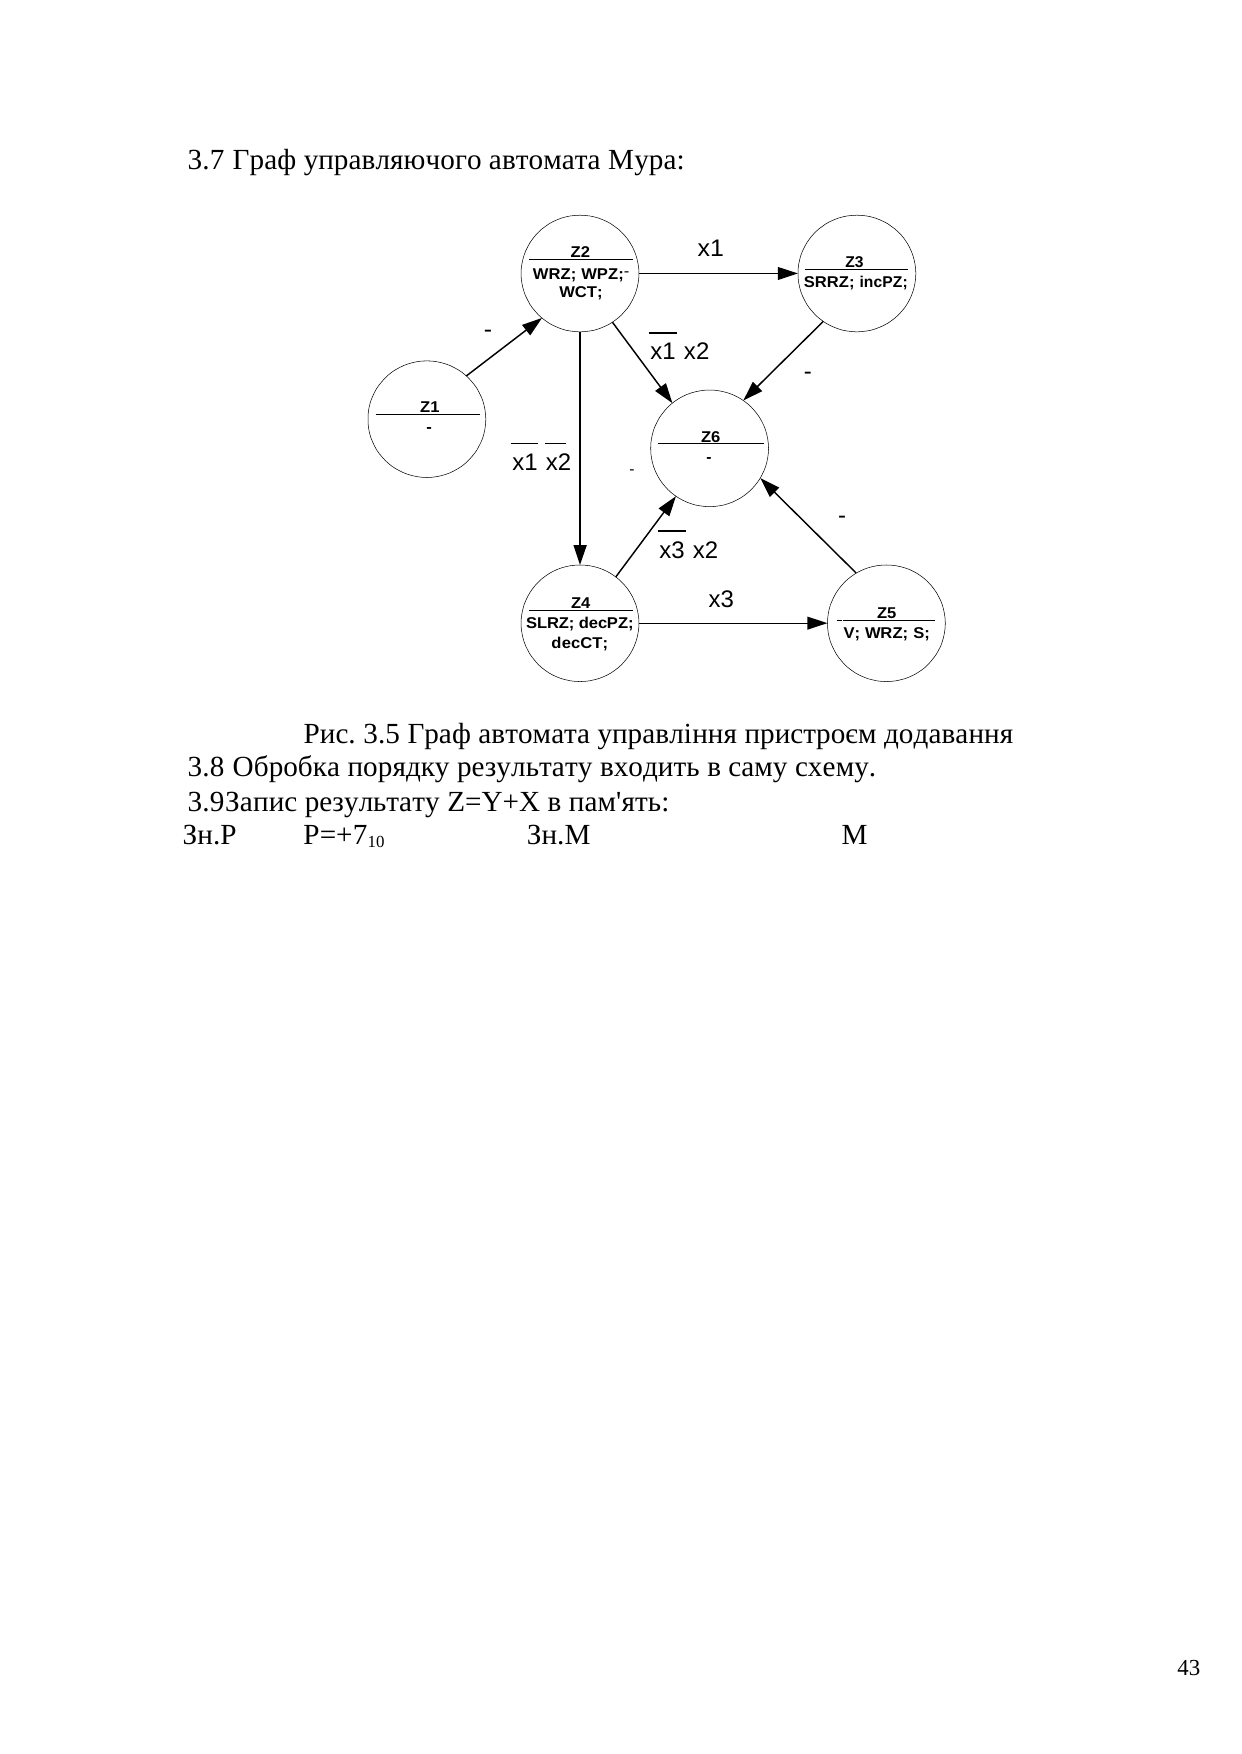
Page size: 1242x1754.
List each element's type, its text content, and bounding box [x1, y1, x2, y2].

text Z2 WRZ; WPZ;- WCT; [527, 243, 635, 301]
text - [175, 418, 432, 436]
text - [804, 357, 1214, 384]
text Z4 SLRZ; decPZ; decCT; [524, 594, 635, 651]
text Зн.Р P=+710 Зн.М M [175, 817, 1212, 851]
text Z3 SRRZ; incPZ; [803, 253, 916, 291]
text - [175, 315, 492, 342]
text x1 x2 [650, 337, 763, 364]
text 3.9Запис результату Z=Y+X в пам'ять: [187, 784, 1214, 817]
text Z5 V; WRZ; S; [837, 604, 942, 642]
text Рис. 3.5 Граф автомата управління пристроєм додавання [303, 720, 1214, 750]
text x3 x2 [659, 536, 737, 563]
text - [838, 503, 1214, 528]
text Z1 [372, 398, 483, 416]
text x1 x2 - - [512, 447, 1214, 477]
text x1 [692, 237, 729, 262]
text Z6 [655, 428, 766, 446]
text 3.7 Граф управляючого автомата Мура: [187, 142, 1214, 175]
text 3.8 Обробка порядку результату входить в саму схему. [187, 750, 1214, 783]
text x3 [708, 585, 742, 613]
